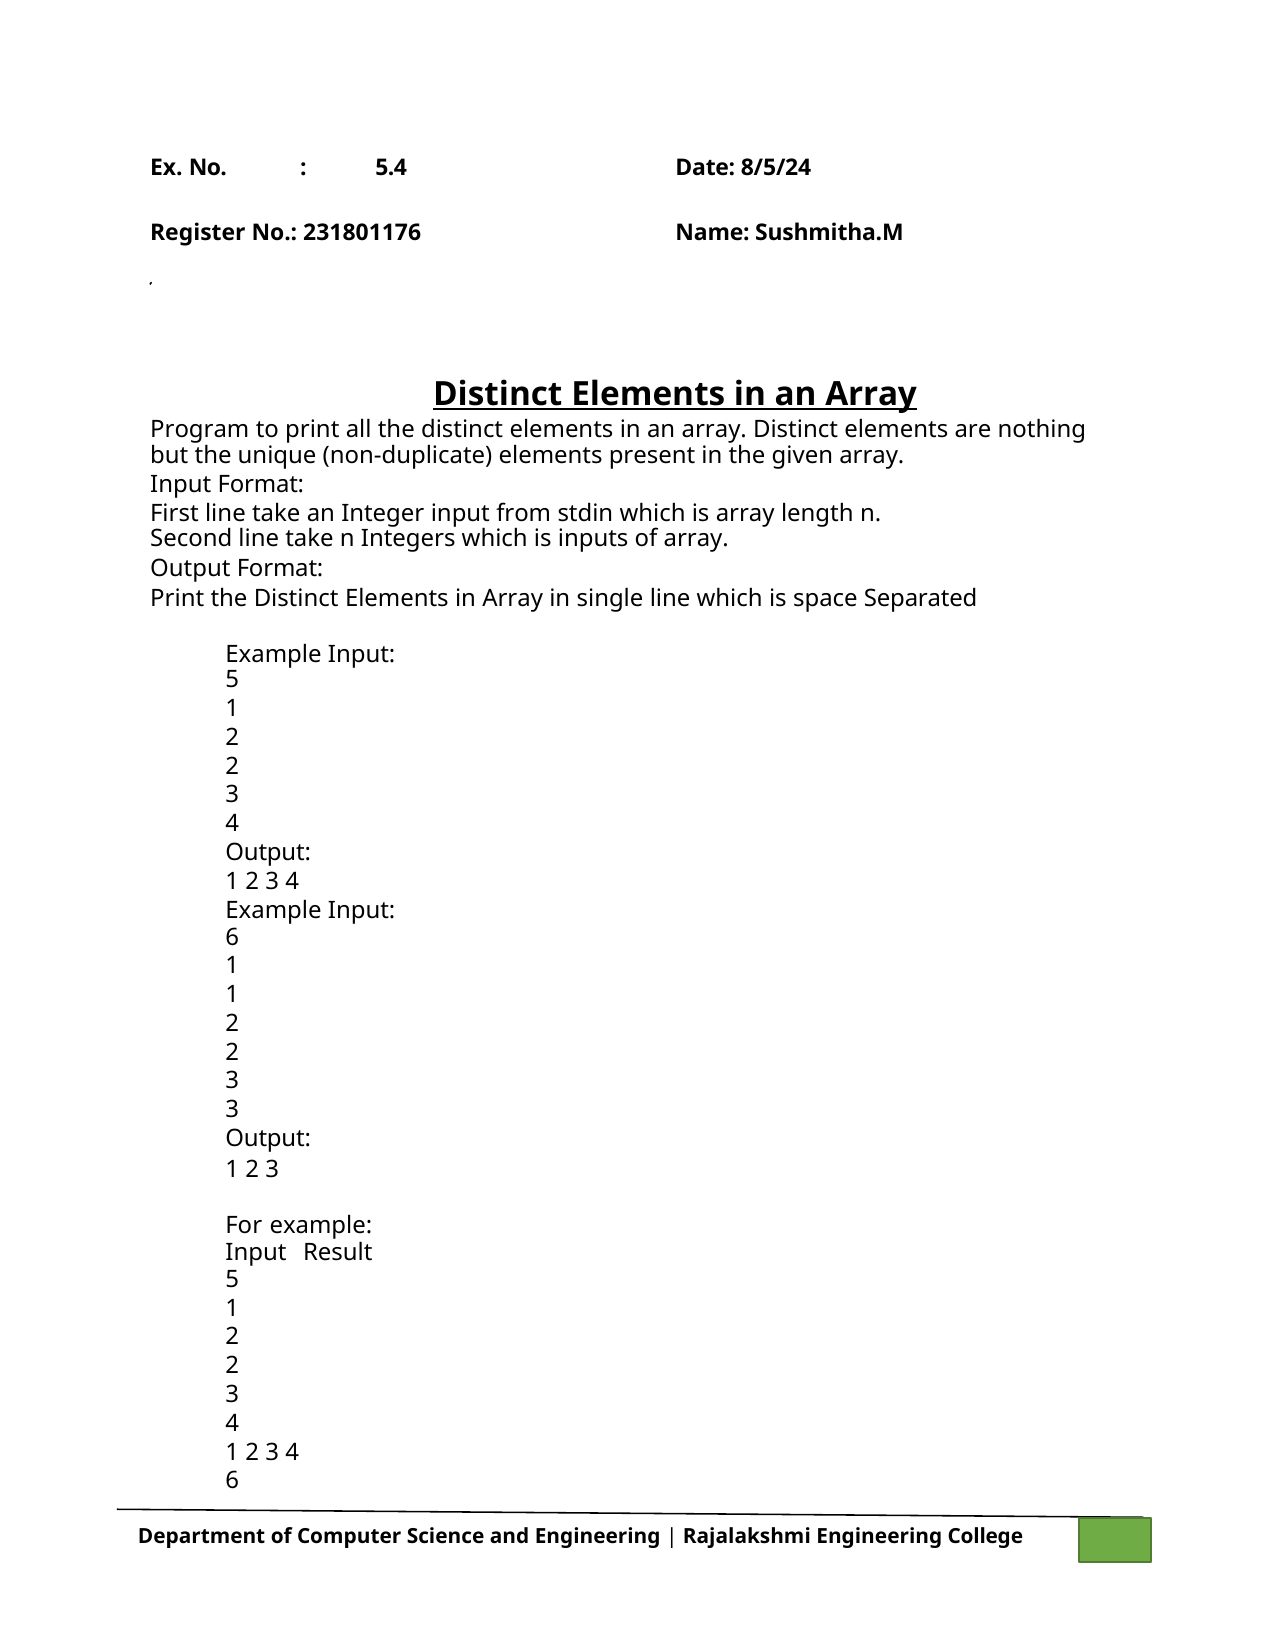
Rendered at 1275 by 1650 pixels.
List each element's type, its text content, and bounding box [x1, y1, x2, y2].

text Example Input: 5 [225, 641, 407, 695]
text 3 [225, 1379, 1258, 1408]
text 6 [225, 1466, 1258, 1494]
text 1 [225, 979, 1258, 1008]
text 1 2 3 [225, 1152, 1258, 1184]
text 1 [225, 695, 1258, 722]
text 3 [225, 1066, 1258, 1095]
text Output Format: [150, 554, 1258, 581]
text 1 [225, 1295, 1258, 1322]
text Program to print all the distinct elements in an array. Distinct elements are nothing but the unique (non-duplicate) elements present in the given array. [150, 415, 1127, 471]
text 3 [225, 780, 1258, 809]
text 1 2 3 4 [225, 1437, 1258, 1466]
text For example: Input Result 5 [225, 1211, 372, 1295]
subtitle Distinct Elements in an Array [137, 375, 1212, 413]
text Output: [225, 1123, 1258, 1152]
text 2 [225, 1322, 1258, 1351]
text Print the Distinct Elements in Array in single line which is space Separated [150, 581, 1258, 613]
text Input Format: [150, 471, 1258, 498]
text 2 [225, 751, 1258, 780]
text 2 [225, 1351, 1258, 1379]
text 2 [225, 1008, 1258, 1037]
text 2 [225, 1037, 1258, 1066]
text Ex. No. : 5.4 Date: 8/5/24 [150, 151, 1258, 182]
text 1 2 3 4 [225, 866, 1258, 895]
text Register No.: 231801176 Name: Sushmitha.M [150, 215, 1258, 247]
text 3 [225, 1095, 1258, 1123]
text Example Input: 6 [225, 896, 407, 952]
text 2 [225, 722, 1258, 751]
text Output: [225, 837, 1258, 866]
text 4 [225, 809, 1258, 837]
text 4 [225, 1408, 1258, 1437]
text 1 [225, 952, 1258, 979]
text First line take an Integer input from stdin which is array length n. Second line take n Integers which is inputs of array. [150, 500, 961, 554]
